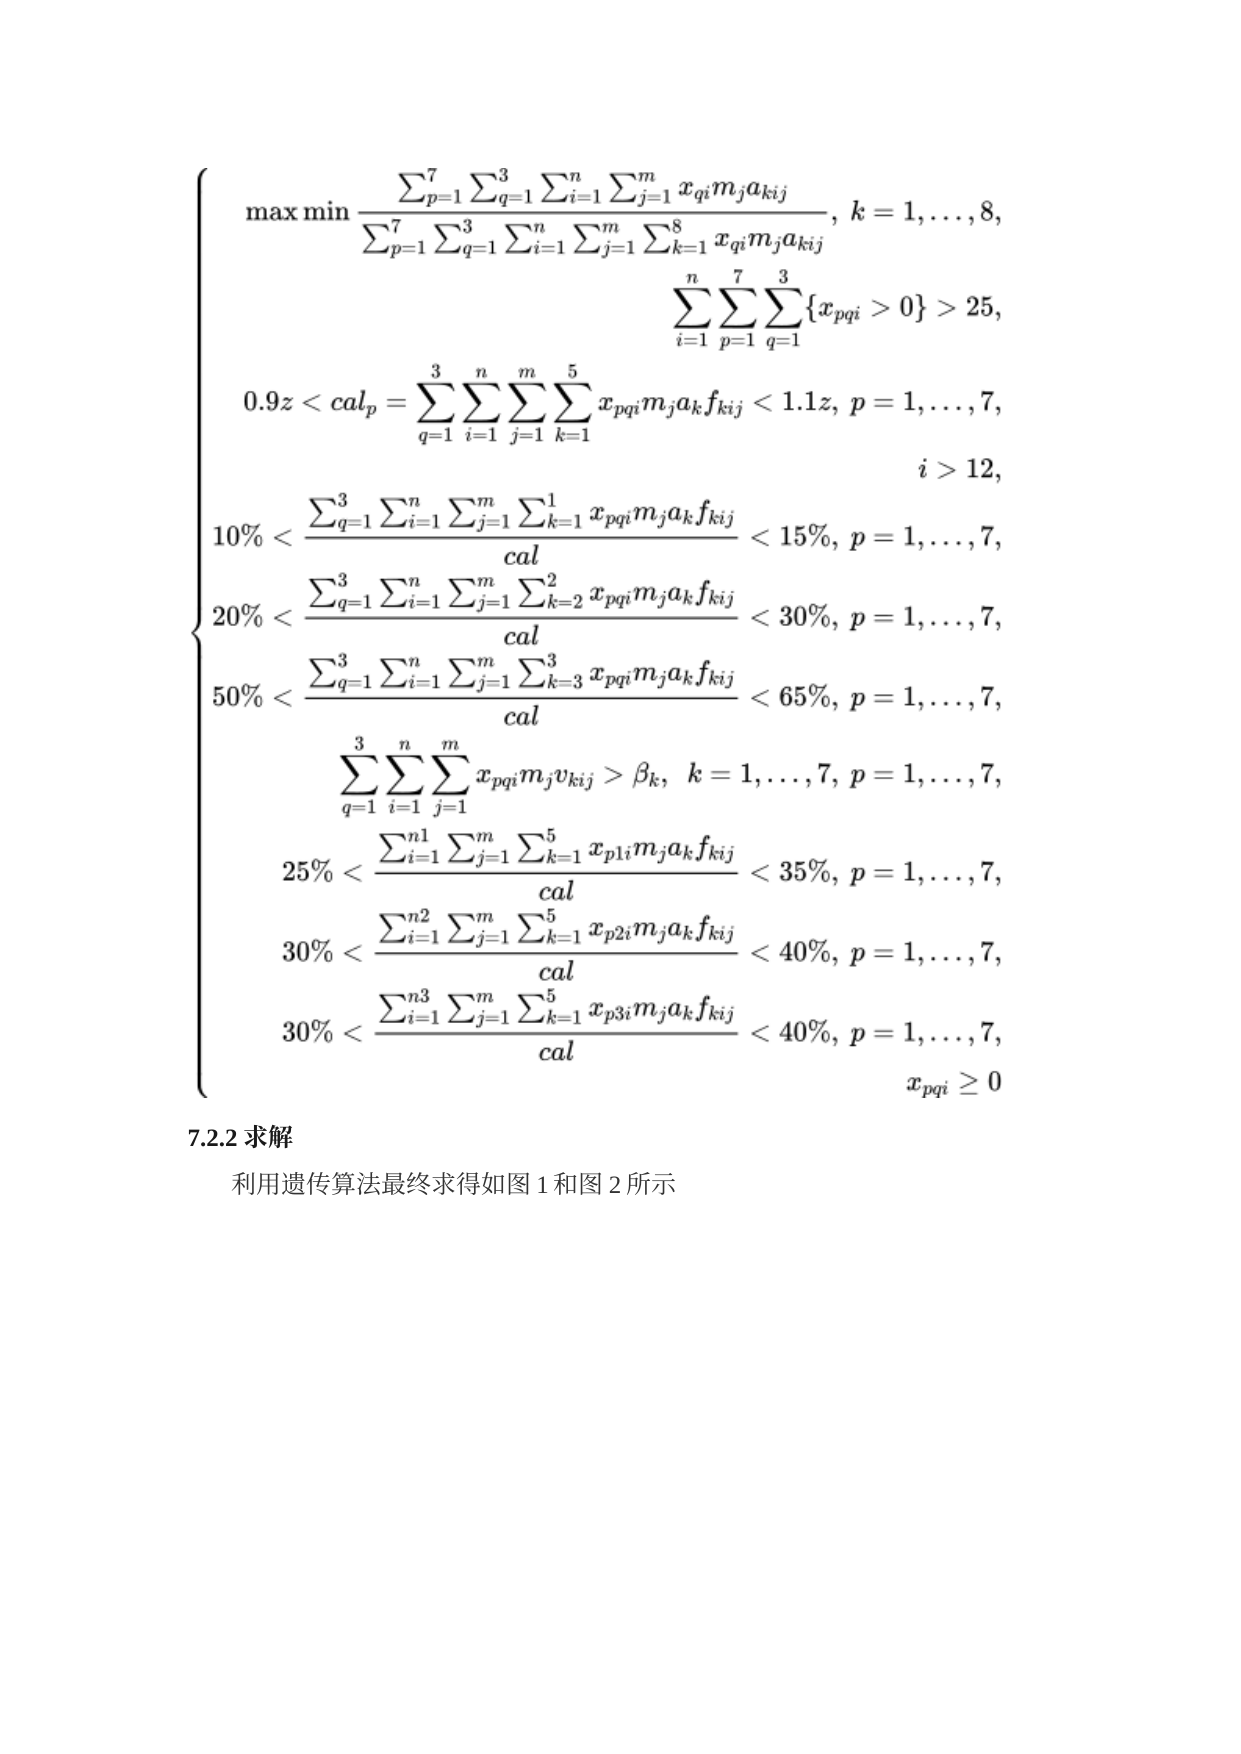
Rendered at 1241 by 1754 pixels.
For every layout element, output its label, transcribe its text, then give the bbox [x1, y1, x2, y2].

picture [187, 168, 1002, 1098]
text 利用遗传算法最终求得如图1和图2所示 [187, 1168, 1053, 1201]
subtitle 7.2.2 求解 [187, 1121, 1053, 1154]
